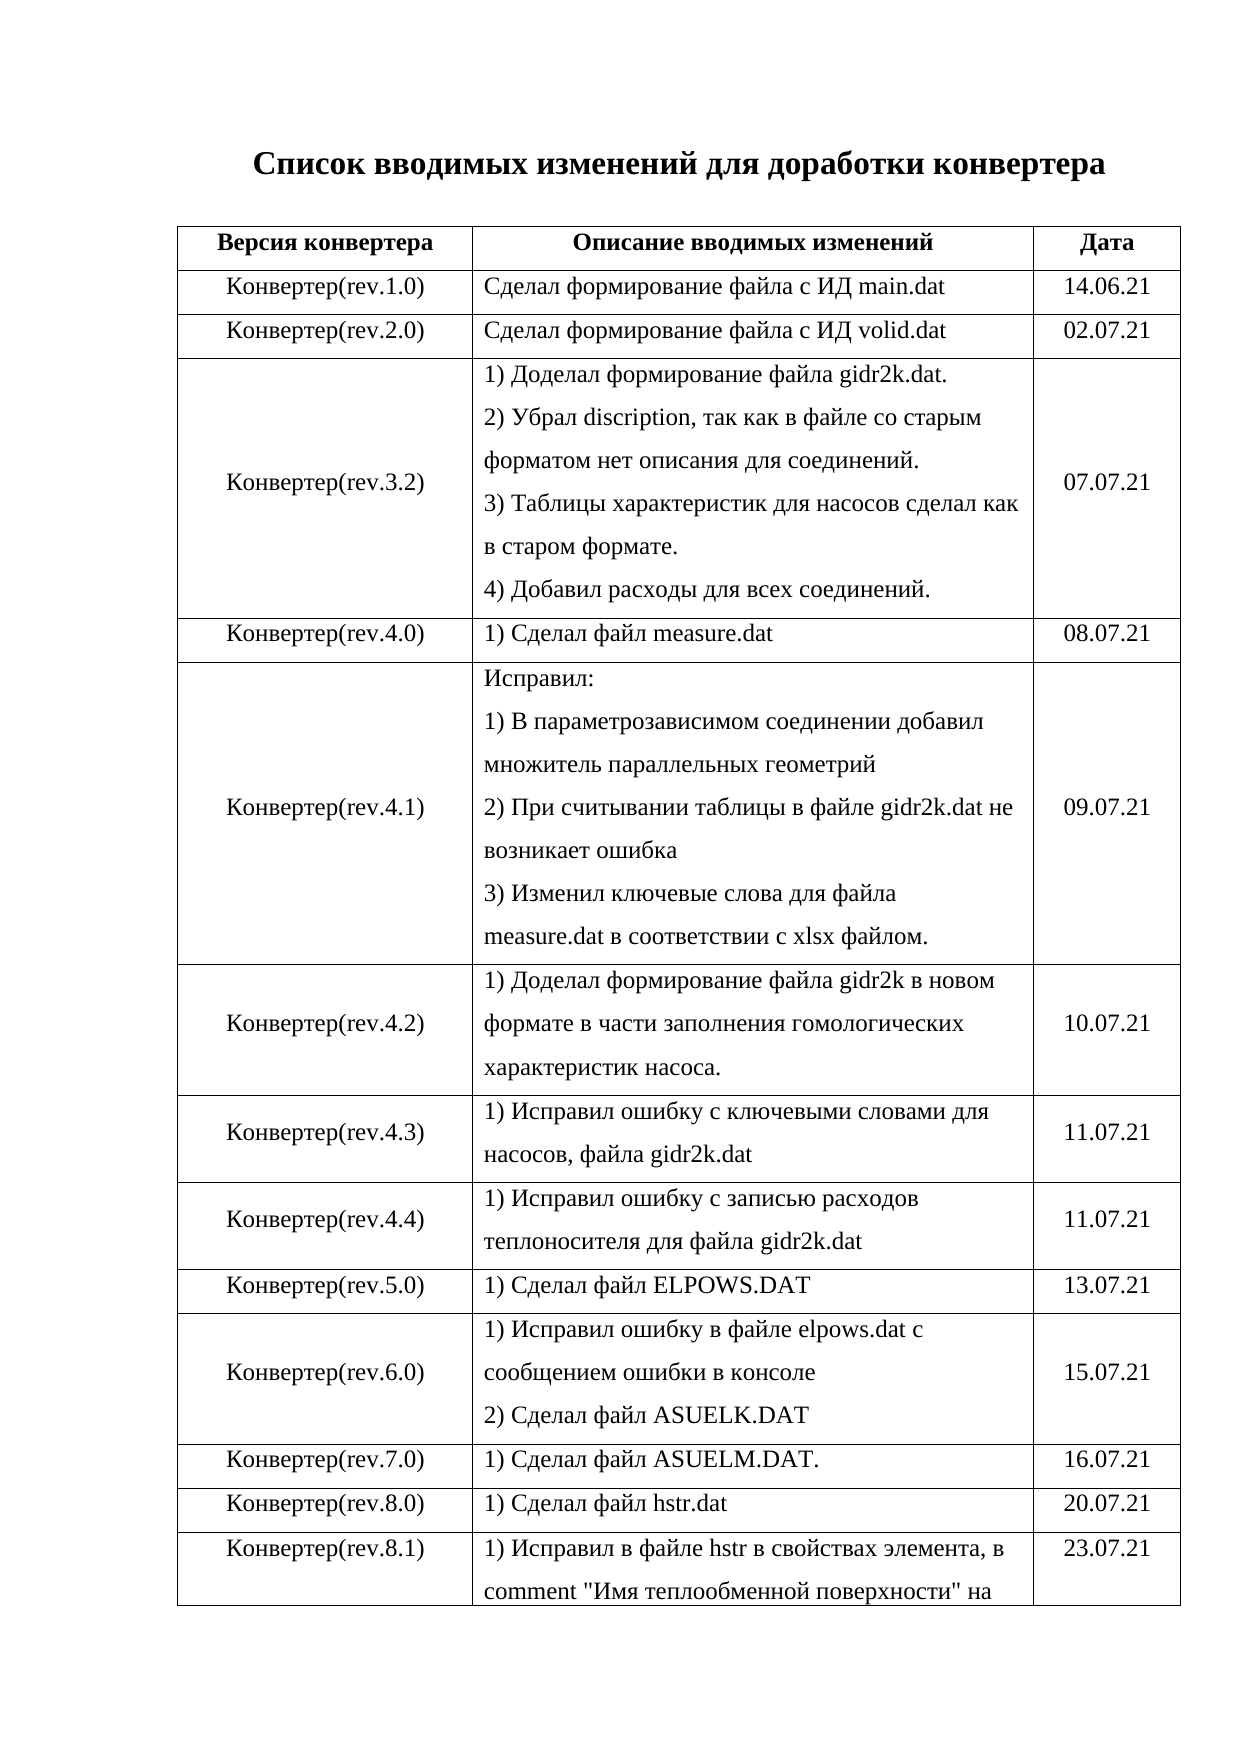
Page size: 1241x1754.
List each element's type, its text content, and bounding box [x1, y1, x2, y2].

table_cell Конвертер(rev.4.2) [178, 965, 472, 1095]
table_cell 1) Сделал файл ASUELM.DAT. [473, 1445, 1033, 1487]
table_cell Конвертер(rev.4.0) [178, 619, 472, 662]
table_header Дата [1034, 227, 1180, 270]
table_cell 1) Исправил ошибку с ключевыми словами для насосов, файла gidr2k.dat [473, 1096, 1033, 1182]
table_cell Сделал формирование файла c ИД main.dat [473, 271, 1033, 314]
table_cell 16.07.21 [1034, 1445, 1180, 1487]
table_cell 14.06.21 [1034, 271, 1180, 314]
table_cell Конвертер(rev.2.0) [178, 315, 472, 358]
table_cell Исправил: 1) В параметрозависимом соединении добавил множитель параллельных геометрий 2) При считывании таблицы в файле gidr2k.dat не возникает ошибка 3) Изменил ключевые слова для файла measure.dat в соответствии с xlsx файлом. [473, 663, 1033, 964]
table_cell 23.07.21 [1034, 1533, 1180, 1604]
table_cell 10.07.21 [1034, 965, 1180, 1095]
table_cell Конвертер(rev.1.0) [178, 271, 472, 314]
table_cell 15.07.21 [1034, 1314, 1180, 1443]
table_cell 09.07.21 [1034, 663, 1180, 964]
table_cell 1) Доделал формирование файла gidr2k.dat. 2) Убрал discription, так как в файле со старым форматом нет описания для соединений. 3) Таблицы характеристик для насосов сделал как в старом формате. 4) Добавил расходы для всех соединений. [473, 359, 1033, 617]
table_cell 1) Сделал файл ELPOWS.DAT [473, 1270, 1033, 1313]
table_cell 1) Исправил ошибку с записью расходов теплоносителя для файла gidr2k.dat [473, 1183, 1033, 1269]
table_cell 08.07.21 [1034, 619, 1180, 662]
table_cell Конвертер(rev.6.0) [178, 1314, 472, 1443]
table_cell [473, 1533, 1033, 1604]
subtitle Список вводимых изменений для доработки конвертера [177, 143, 1181, 181]
table_cell Конвертер(rev.5.0) [178, 1270, 472, 1313]
table_cell Конвертер(rev.3.2) [178, 359, 472, 617]
table_cell Конвертер(rev.4.3) [178, 1096, 472, 1182]
table_cell 11.07.21 [1034, 1183, 1180, 1269]
table_header Версия конвертера [178, 227, 472, 270]
table_cell 07.07.21 [1034, 359, 1180, 617]
table_cell 1) Доделал формирование файла gidr2k в новом формате в части заполнения гомологических характеристик насоса. [473, 965, 1033, 1095]
table_cell Сделал формирование файла с ИД volid.dat [473, 315, 1033, 358]
table_cell 02.07.21 [1034, 315, 1180, 358]
table_cell 13.07.21 [1034, 1270, 1180, 1313]
table_cell 1) Cделал файл measure.dat [473, 619, 1033, 662]
table_cell 1) Cделал файл hstr.dat [473, 1489, 1033, 1532]
table_cell 1) Исправил ошибку в файле elpows.dat с сообщением ошибки в консоле 2) Сделал файл ASUELK.DAT [473, 1314, 1033, 1443]
table_cell Конвертер(rev.4.1) [178, 663, 472, 964]
table_cell 11.07.21 [1034, 1096, 1180, 1182]
table_cell Конвертер(rev.8.0) [178, 1489, 472, 1532]
table_cell 20.07.21 [1034, 1489, 1180, 1532]
table_header Описание вводимых изменений [473, 227, 1033, 270]
table_cell Конвертер(rev.8.1) [178, 1533, 472, 1604]
table_cell Конвертер(rev.4.4) [178, 1183, 472, 1269]
table_cell Конвертер(rev.7.0) [178, 1445, 472, 1487]
